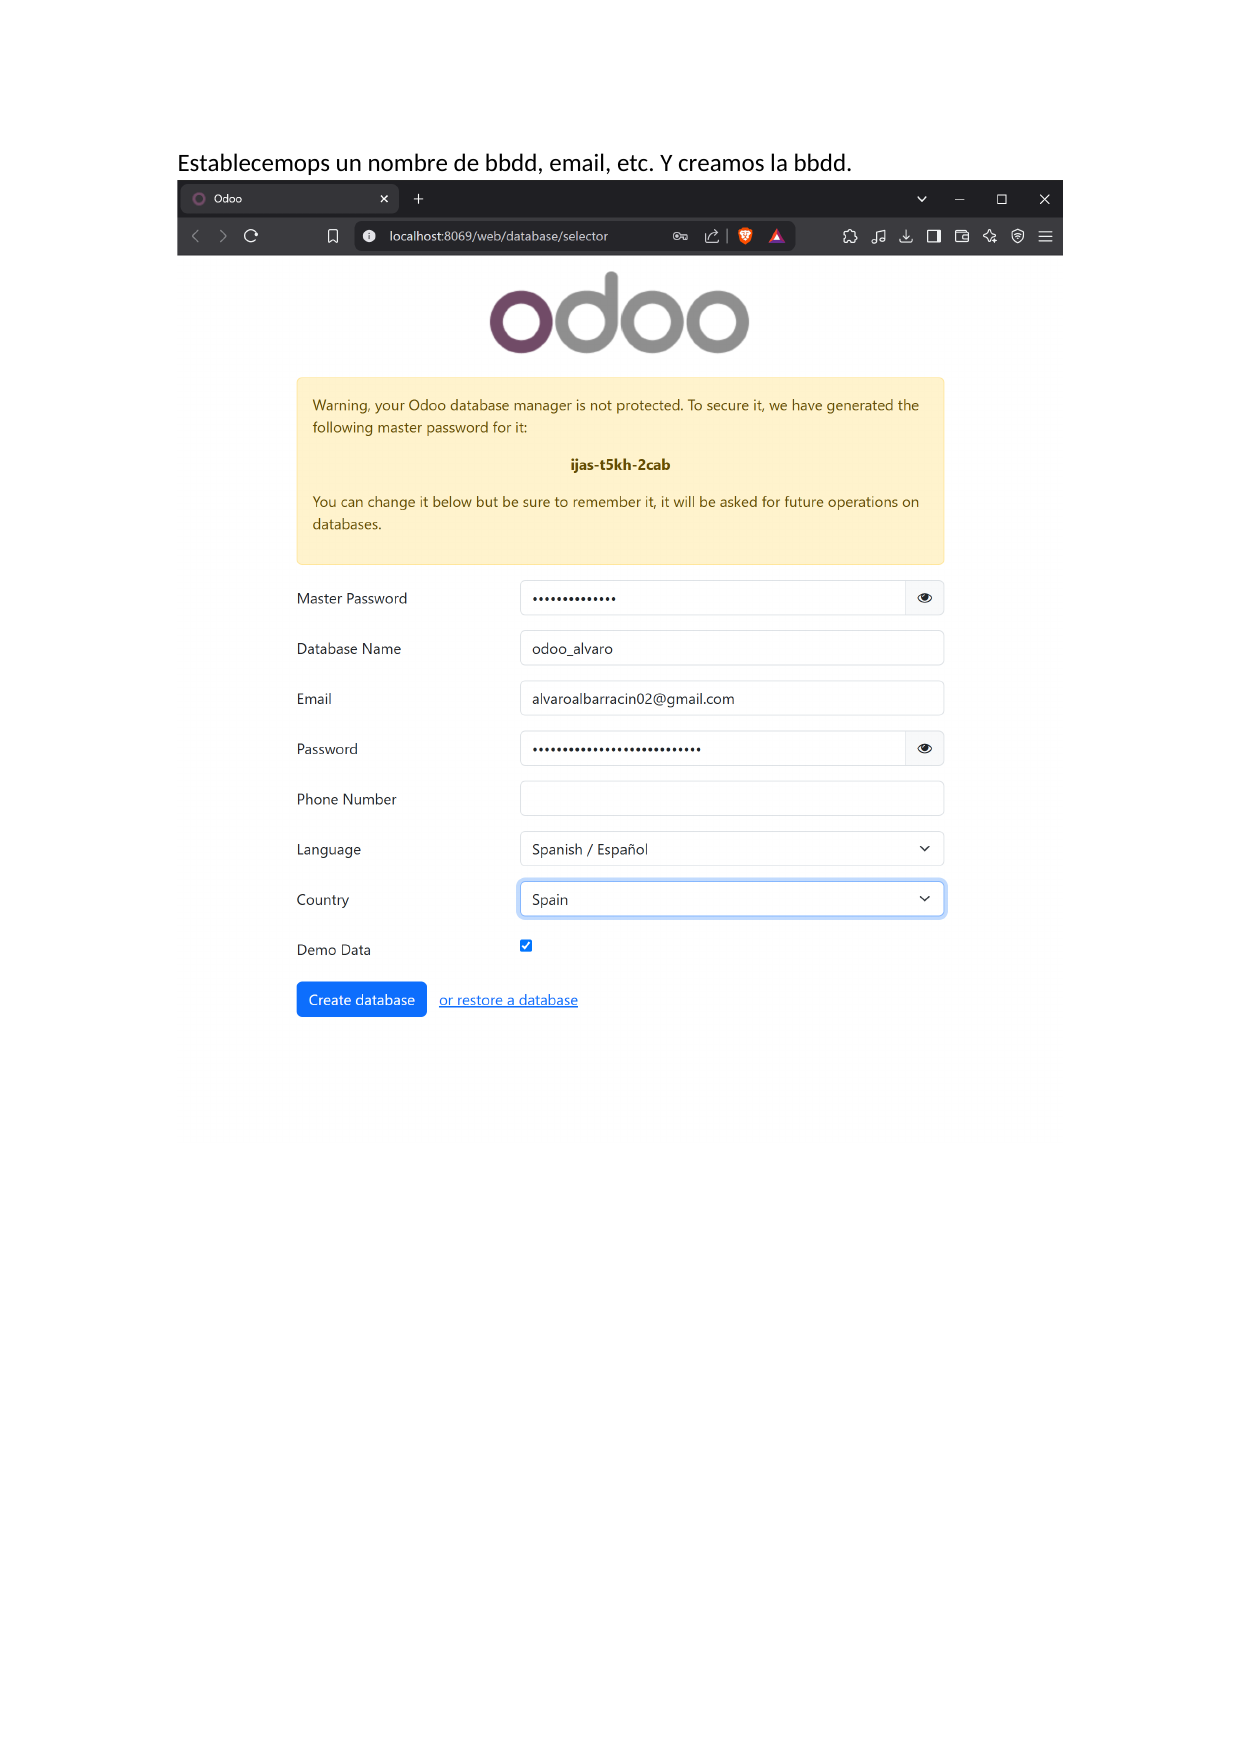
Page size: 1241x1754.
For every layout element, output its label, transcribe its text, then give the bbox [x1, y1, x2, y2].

text Establecemops un nombre de bbdd, email, etc. Y creamos la bbdd. [177, 148, 1063, 180]
picture [177, 180, 1063, 1143]
